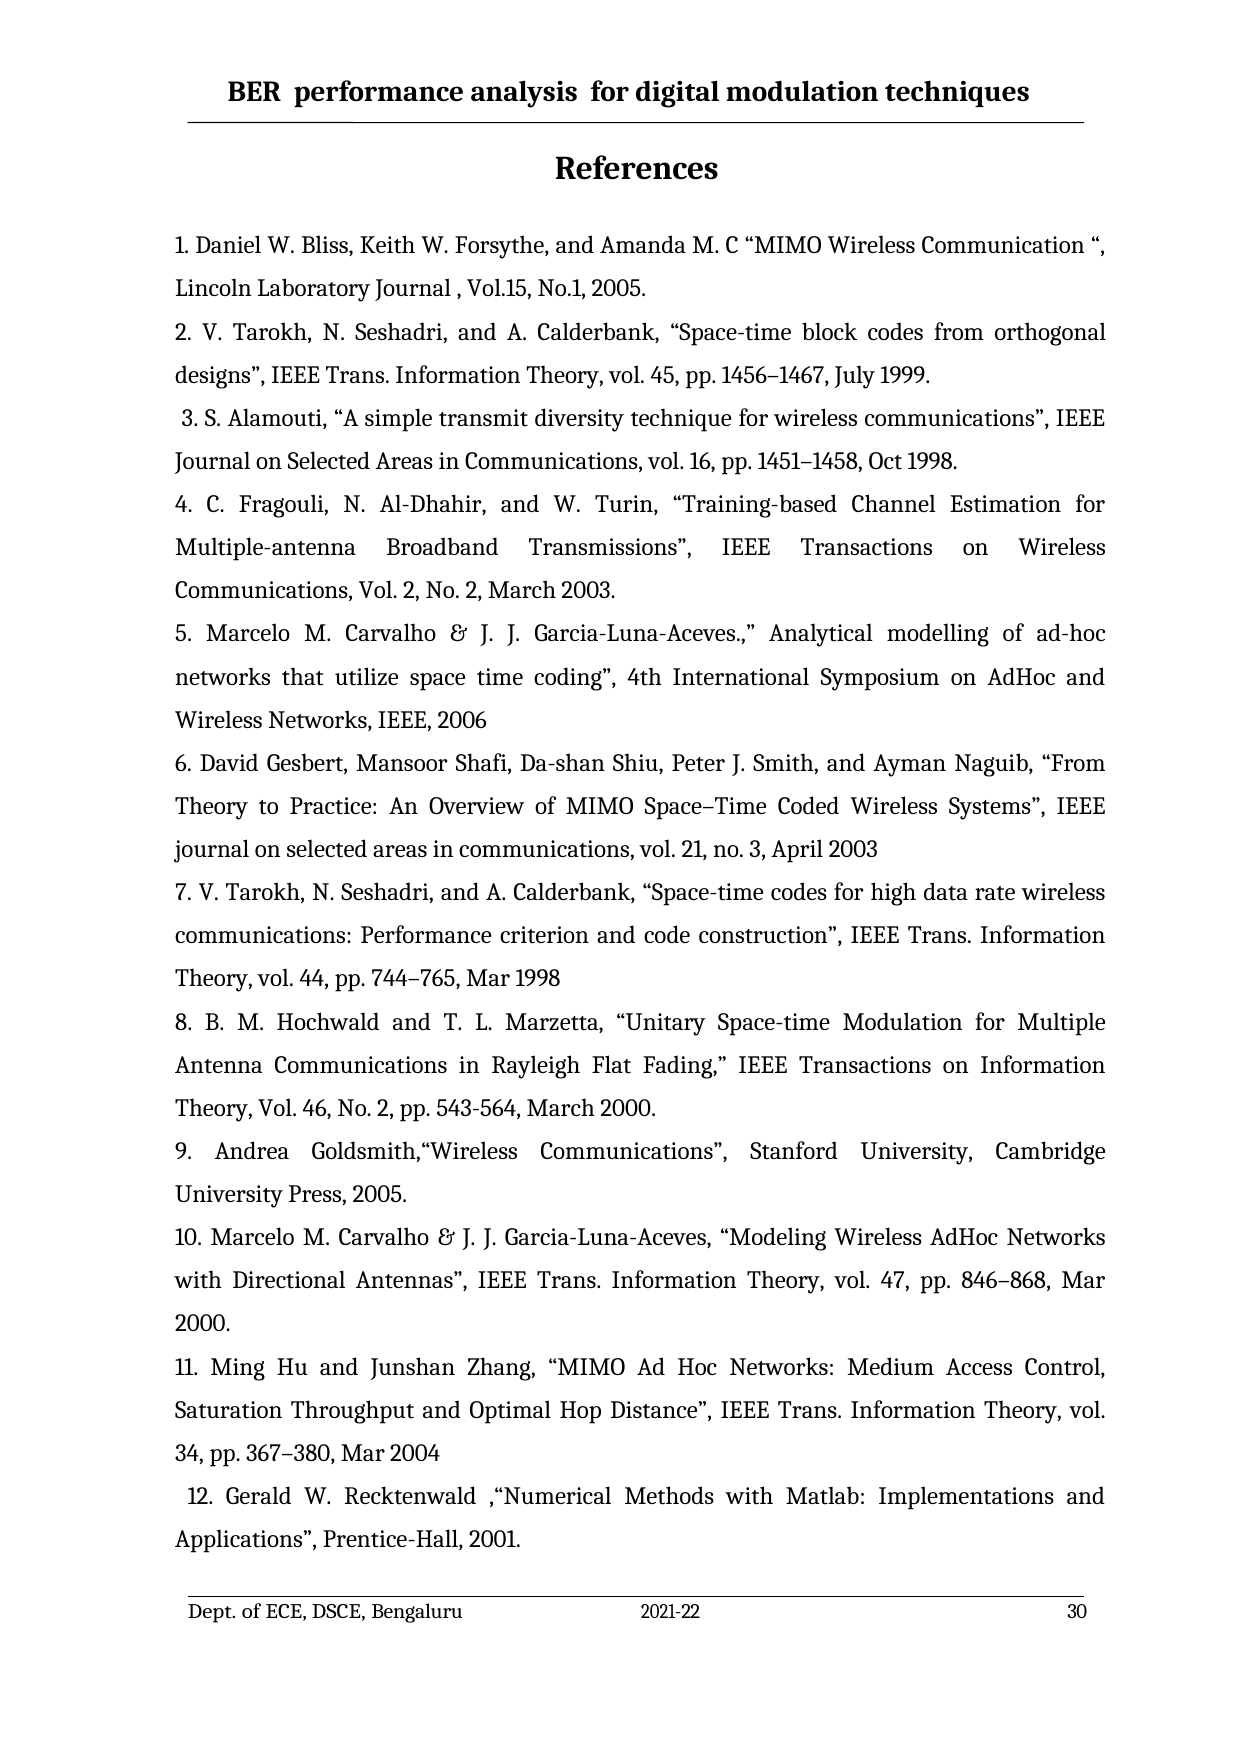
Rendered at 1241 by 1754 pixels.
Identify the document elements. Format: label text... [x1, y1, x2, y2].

text 2. V. Tarokh, N. Seshadri, and A. Calderbank, “Space-time block codes from orthogonal designs”, IEEE Trans. Information Theory, vol. 45, pp. 1456–1467, July 1999. [175, 317, 1107, 389]
text 3. S. Alamouti, “A simple transmit diversity technique for wireless communications”, IEEE Journal on Selected Areas in Communications, vol. 16, pp. 1451–1458, Oct 1998. [175, 404, 1107, 476]
text 9. Andrea Goldsmith,“Wireless Communications”, Stanford University, Cambridge University Press, 2005. [175, 1137, 1107, 1209]
text 6. David Gesbert, Mansoor Shafi, Da-shan Shiu, Peter J. Smith, and Ayman Naguib, “From Theory to Practice: An Overview of MIMO Space–Time Coded Wireless Systems”, IEEE journal on selected areas in communications, vol. 21, no. 3, April 2003 [175, 749, 1107, 864]
text 8. B. M. Hochwald and T. L. Marzetta, “Unitary Space-time Modulation for Multiple Antenna Communications in Rayleigh Flat Fading,” IEEE Transactions on Information Theory, Vol. 46, No. 2, pp. 543-564, March 2000. [175, 1007, 1107, 1122]
text 5. Marcelo M. Carvalho & J. J. Garcia-Luna-Aceves.,” Analytical modelling of ad-hoc networks that utilize space time coding”, 4th International Symposium on AdHoc and Wireless Networks, IEEE, 2006 [175, 619, 1107, 734]
text 7. V. Tarokh, N. Seshadri, and A. Calderbank, “Space-time codes for high data rate wireless communications: Performance criterion and code construction”, IEEE Trans. Information Theory, vol. 44, pp. 744–765, Mar 1998 [175, 878, 1107, 993]
text 4. C. Fragouli, N. Al-Dhahir, and W. Turin, “Training-based Channel Estimation for Multiple-antenna Broadband Transmissions”, IEEE Transactions on Wireless Communications, Vol. 2, No. 2, March 2003. [175, 490, 1107, 605]
text 12. Gerald W. Recktenwald ,“Numerical Methods with Matlab: Implementations and Applications”, Prentice-Hall, 2001. [175, 1482, 1107, 1554]
text 11. Ming Hu and Junshan Zhang, “MIMO Ad Hoc Networks: Medium Access Control, Saturation Throughput and Optimal Hop Distance”, IEEE Trans. Information Theory, vol. 34, pp. 367–380, Mar 2004 [175, 1352, 1107, 1467]
text 10. Marcelo M. Carvalho & J. J. Garcia-Luna-Aceves, “Modeling Wireless AdHoc Networks with Directional Antennas”, IEEE Trans. Information Theory, vol. 47, pp. 846–868, Mar 2000. [175, 1223, 1107, 1338]
subtitle References [188, 149, 1085, 188]
text 1. Daniel W. Bliss, Keith W. Forsythe, and Amanda M. C “MIMO Wireless Communication “, Lincoln Laboratory Journal , Vol.15, No.1, 2005. [175, 231, 1107, 303]
